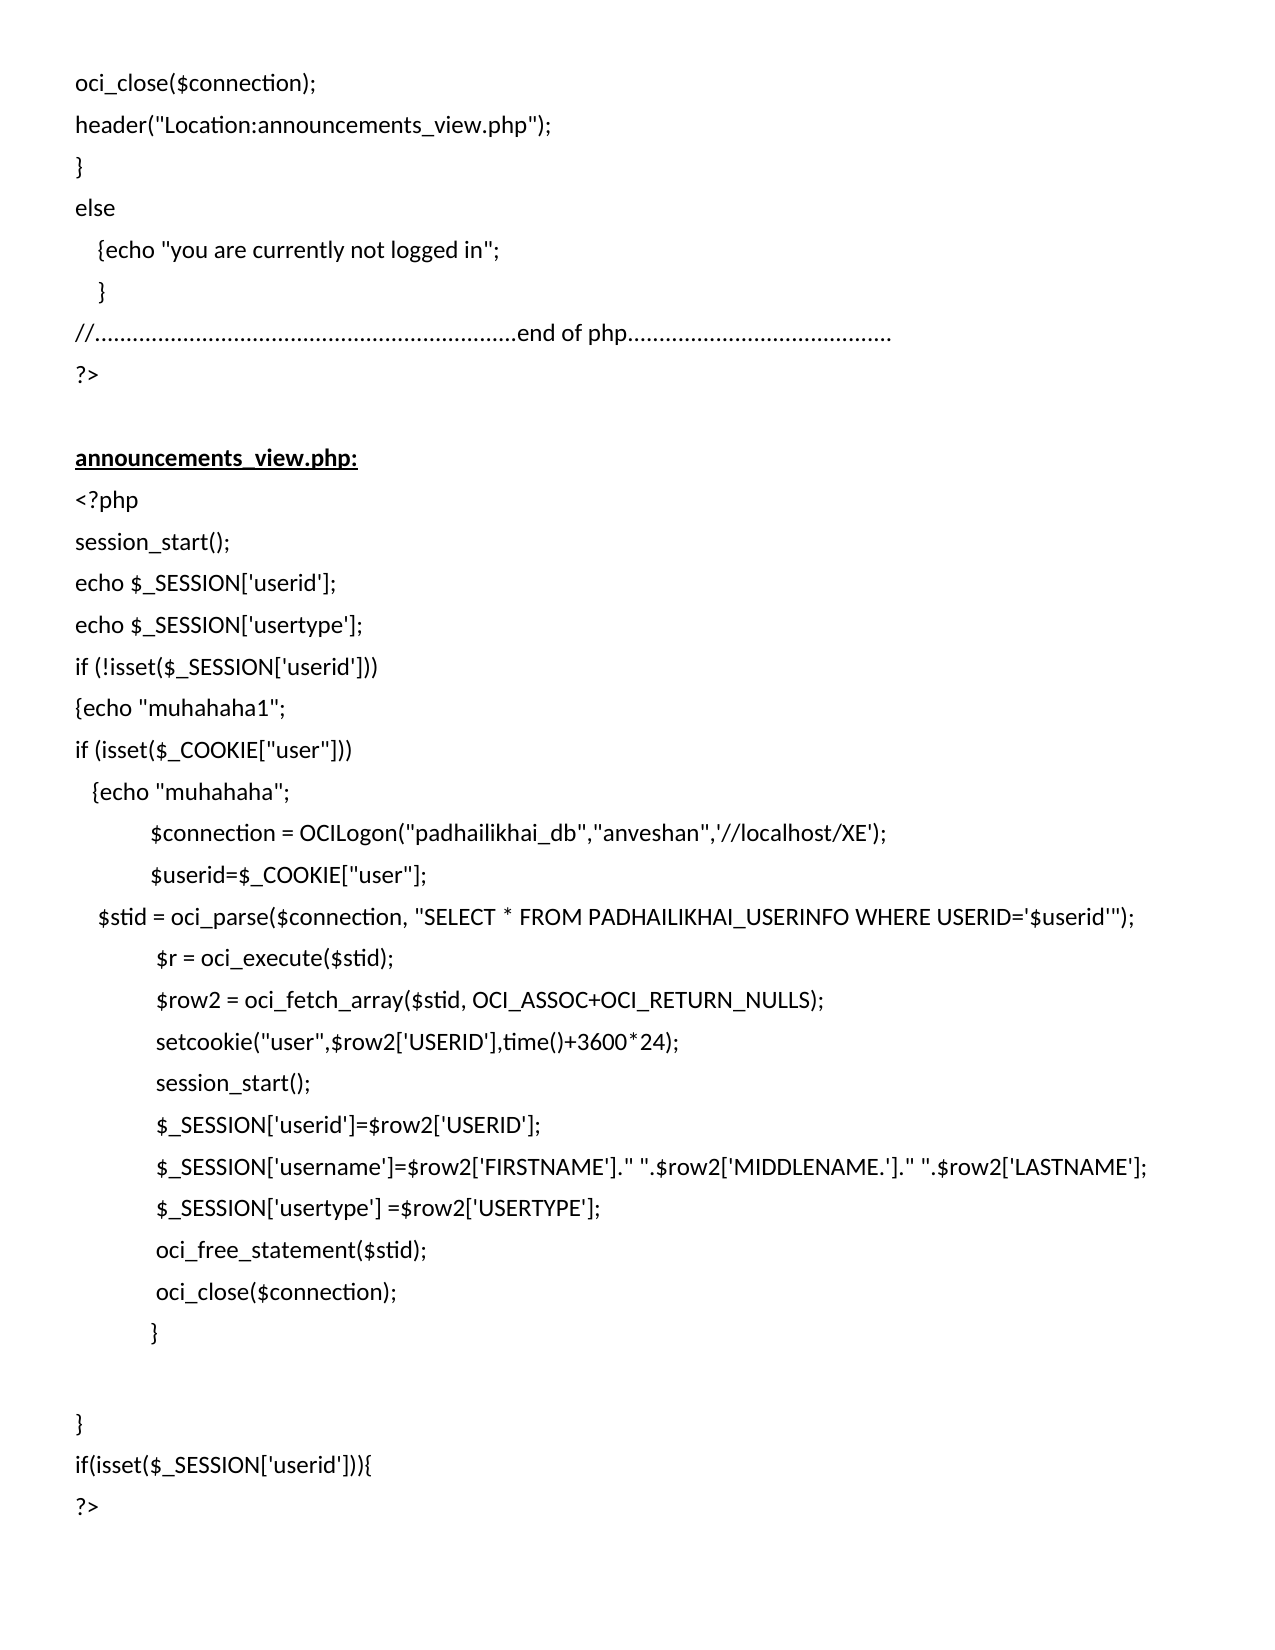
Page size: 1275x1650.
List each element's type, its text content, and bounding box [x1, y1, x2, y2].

text ?> [75, 367, 1200, 387]
text setcookie("user",$row2['USERID'],time()+3600*24); [75, 1033, 1200, 1054]
text $connection = OCILogon("padhailikhai_db","anveshan",'//localhost/XE'); [75, 825, 1200, 846]
text session_start(); [75, 1075, 1200, 1096]
text announcements_view.php: [75, 450, 1200, 471]
text {echo "you are currently not logged in"; [75, 242, 1200, 262]
text <?php [75, 492, 1200, 512]
text oci_close($connection); [75, 1283, 1200, 1304]
text } [75, 283, 1200, 304]
text } [75, 1325, 1200, 1346]
text $row2 = oci_fetch_array($stid, OCI_ASSOC+OCI_RETURN_NULLS); [75, 992, 1200, 1012]
text header("Location:announcements_view.php"); [75, 117, 1200, 137]
text else [75, 200, 1200, 221]
text oci_close($connection); [75, 75, 1200, 96]
text if(isset($_SESSION['userid'])){ [75, 1457, 1200, 1478]
text $r = oci_execute($stid); [75, 950, 1200, 971]
text echo $_SESSION['userid']; [75, 575, 1200, 596]
text $_SESSION['userid']=$row2['USERID']; [75, 1117, 1200, 1137]
text ?> [75, 1499, 1200, 1520]
text if (isset($_COOKIE["user"])) [75, 742, 1200, 762]
text $_SESSION['usertype'] =$row2['USERTYPE']; [75, 1200, 1200, 1221]
text {echo "muhahaha1"; [75, 700, 1200, 721]
text {echo "muhahaha"; [75, 783, 1200, 804]
text } [75, 158, 1200, 179]
text if (!isset($_SESSION['userid'])) [75, 658, 1200, 679]
text $stid = oci_parse($connection, "SELECT * FROM PADHAILIKHAI_USERINFO WHERE USERID='$userid'"); [75, 908, 1200, 929]
text echo $_SESSION['usertype']; [75, 617, 1200, 637]
text } [75, 1416, 1200, 1436]
text oci_free_statement($stid); [75, 1242, 1200, 1262]
text session_start(); [75, 533, 1200, 554]
text $_SESSION['username']=$row2['FIRSTNAME']." ".$row2['MIDDLENAME.']." ".$row2['LASTNAME']; [75, 1158, 1200, 1179]
text $userid=$_COOKIE["user"]; [75, 867, 1200, 887]
text //...................................................................end of php.......................................... [75, 325, 1200, 346]
